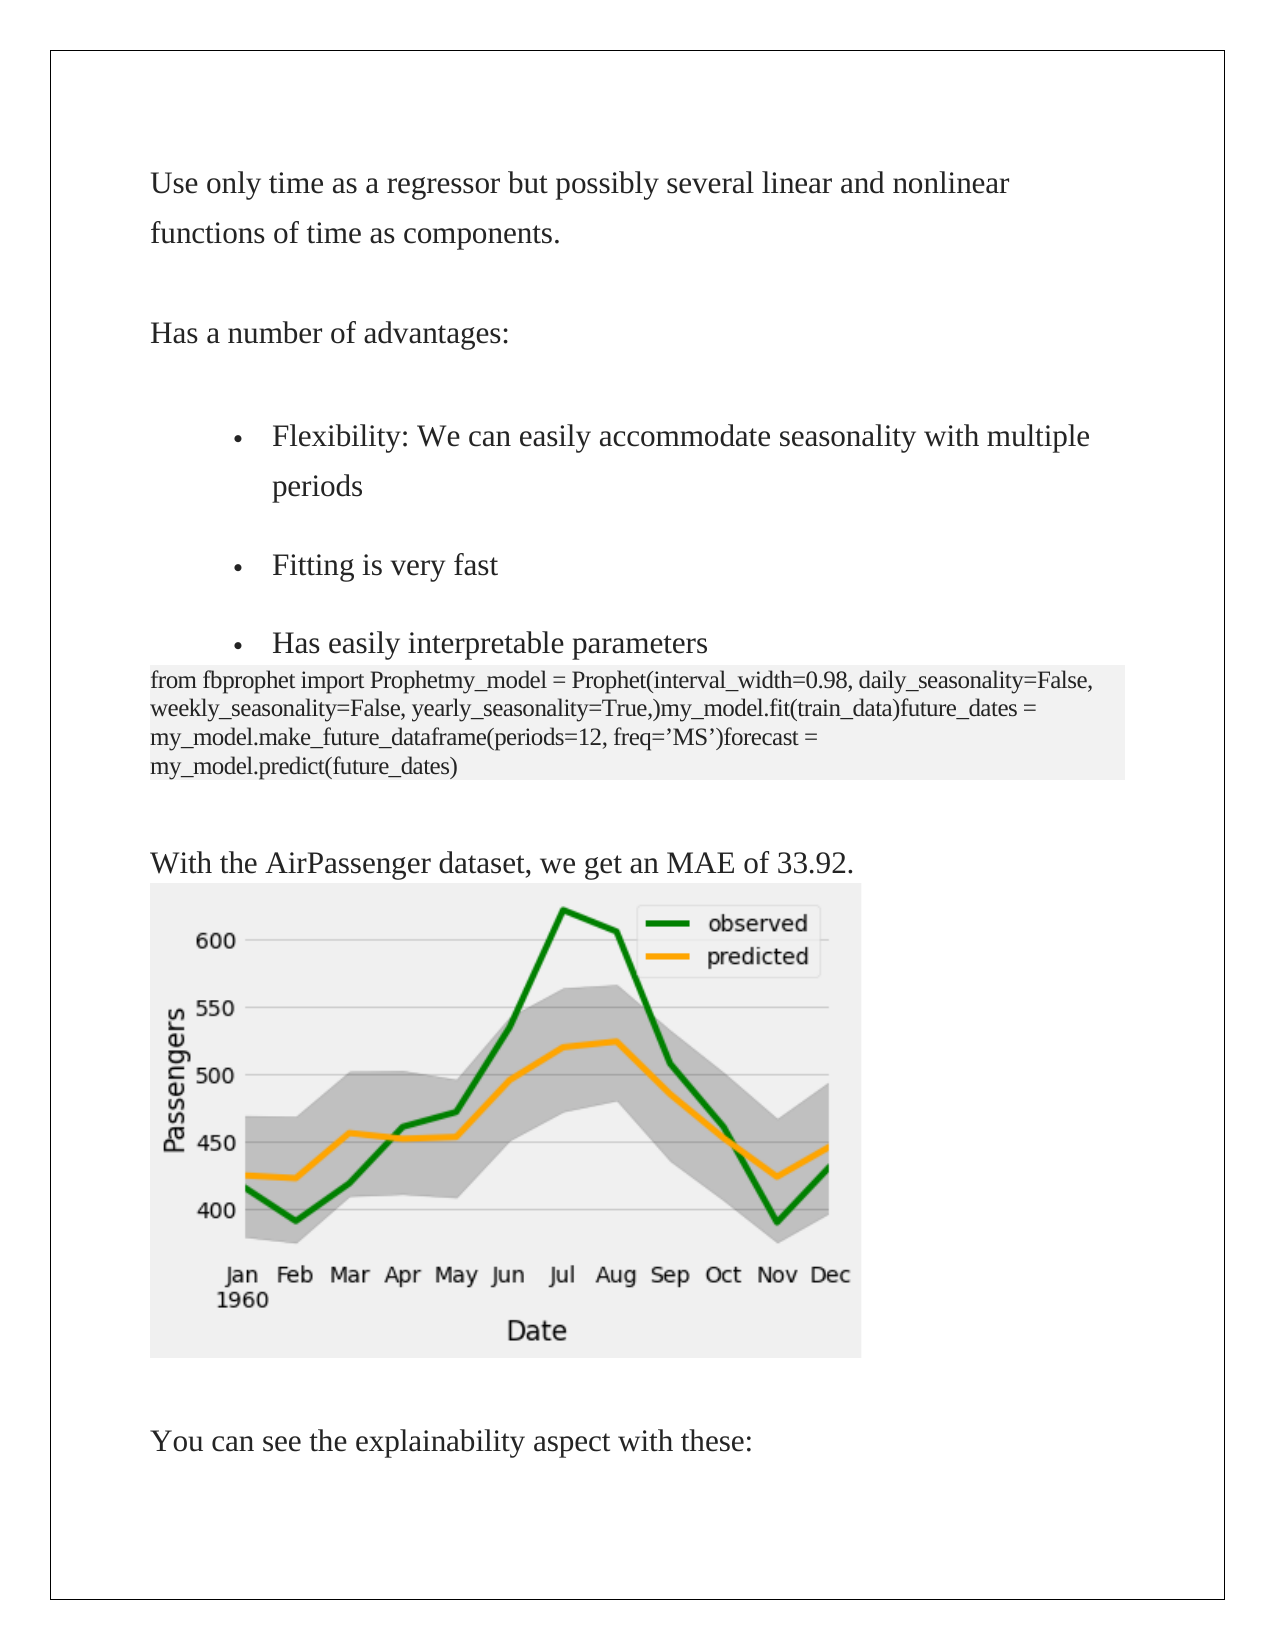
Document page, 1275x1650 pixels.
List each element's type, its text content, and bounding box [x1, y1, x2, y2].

list Fitting is very fast [234, 532, 1125, 582]
list Flexibility: We can easily accommodate seasonality with multiple periods [234, 403, 1125, 503]
text from fbprophet import Prophetmy_model = Prophet(interval_width=0.98, daily_seasonality=False, weekly_seasonality=False, yearly_seasonality=True,)my_model.fit(train_data)future_dates = my_model.make_future_dataframe(periods=12, freq=’MS’)forecast = my_model.predict(future_dates) [150, 665, 1125, 780]
text Use only time as a regressor but possibly several linear and nonlinear functions of time as components. [150, 150, 1125, 250]
text With the AirPassenger dataset, we get an MAE of 33.92. [150, 830, 1125, 880]
text You can see the explainability aspect with these: [150, 1408, 1125, 1458]
picture [150, 883, 862, 1358]
text Has a number of advantages: [150, 300, 1125, 350]
list Has easily interpretable parameters [234, 611, 1125, 661]
